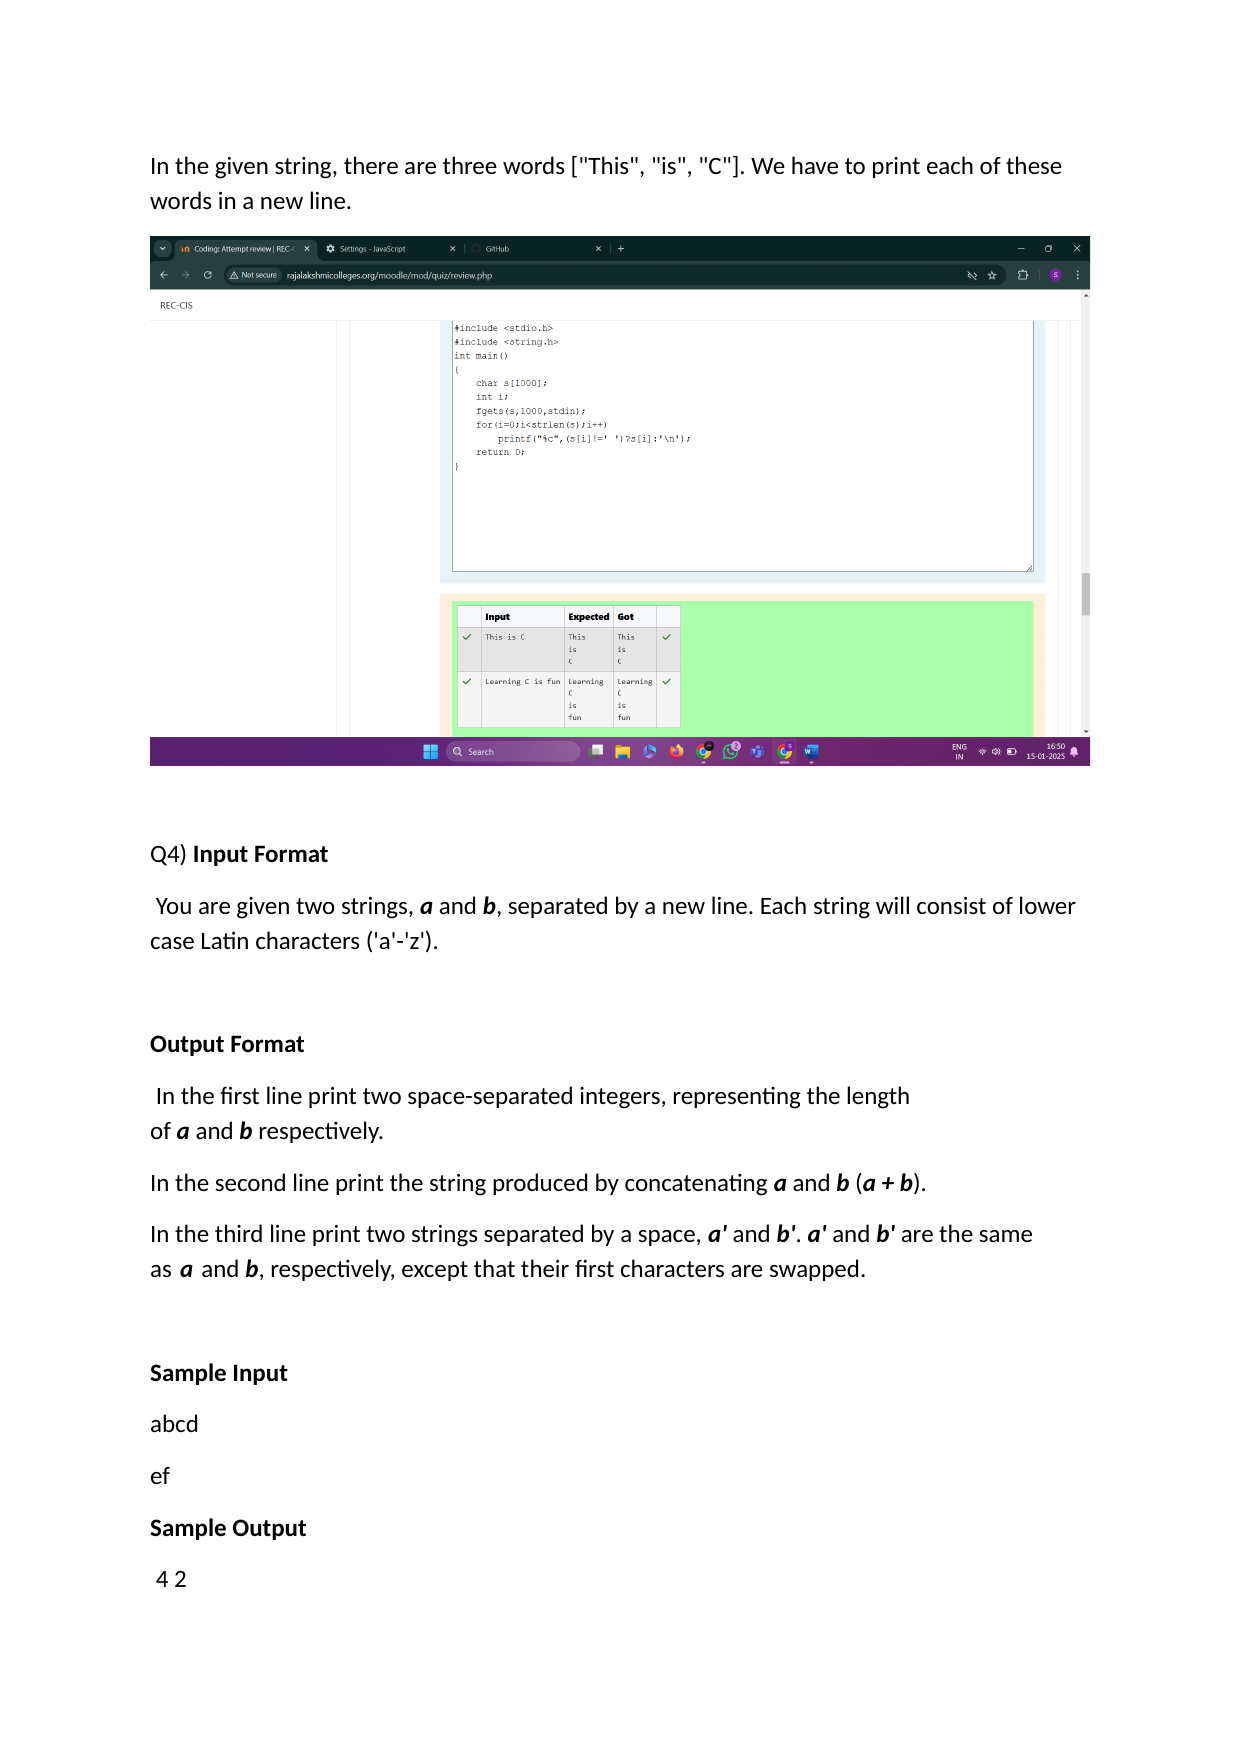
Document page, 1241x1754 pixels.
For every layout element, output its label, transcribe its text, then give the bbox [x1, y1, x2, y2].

text abcd [150, 1408, 1090, 1439]
picture [150, 236, 1091, 766]
text Output Format [150, 1028, 1090, 1059]
text In the given string, there are three words ["This", "is", "C"]. We have to print each of these words in a new line. [150, 150, 1090, 216]
text You are given two strings, a and b, separated by a new line. Each string will consist of lower case Latin characters ('a'-'z'). [150, 890, 1090, 956]
text In the first line print two space-separated integers, representing the length of a and b respectively. [150, 1080, 1090, 1146]
text 4 2 [150, 1563, 1090, 1594]
text Sample Output [150, 1512, 1090, 1542]
text In the third line print two strings separated by a space, a' and b'. a' and b' are the same as a and b, respectively, except that their first characters are swapped. [150, 1218, 1090, 1284]
text Q4) Input Format [150, 838, 1090, 869]
text In the second line print the string produced by concatenating a and b (a + b). [150, 1167, 1090, 1197]
text ef [150, 1460, 1090, 1491]
text Sample Input [150, 1357, 1090, 1387]
